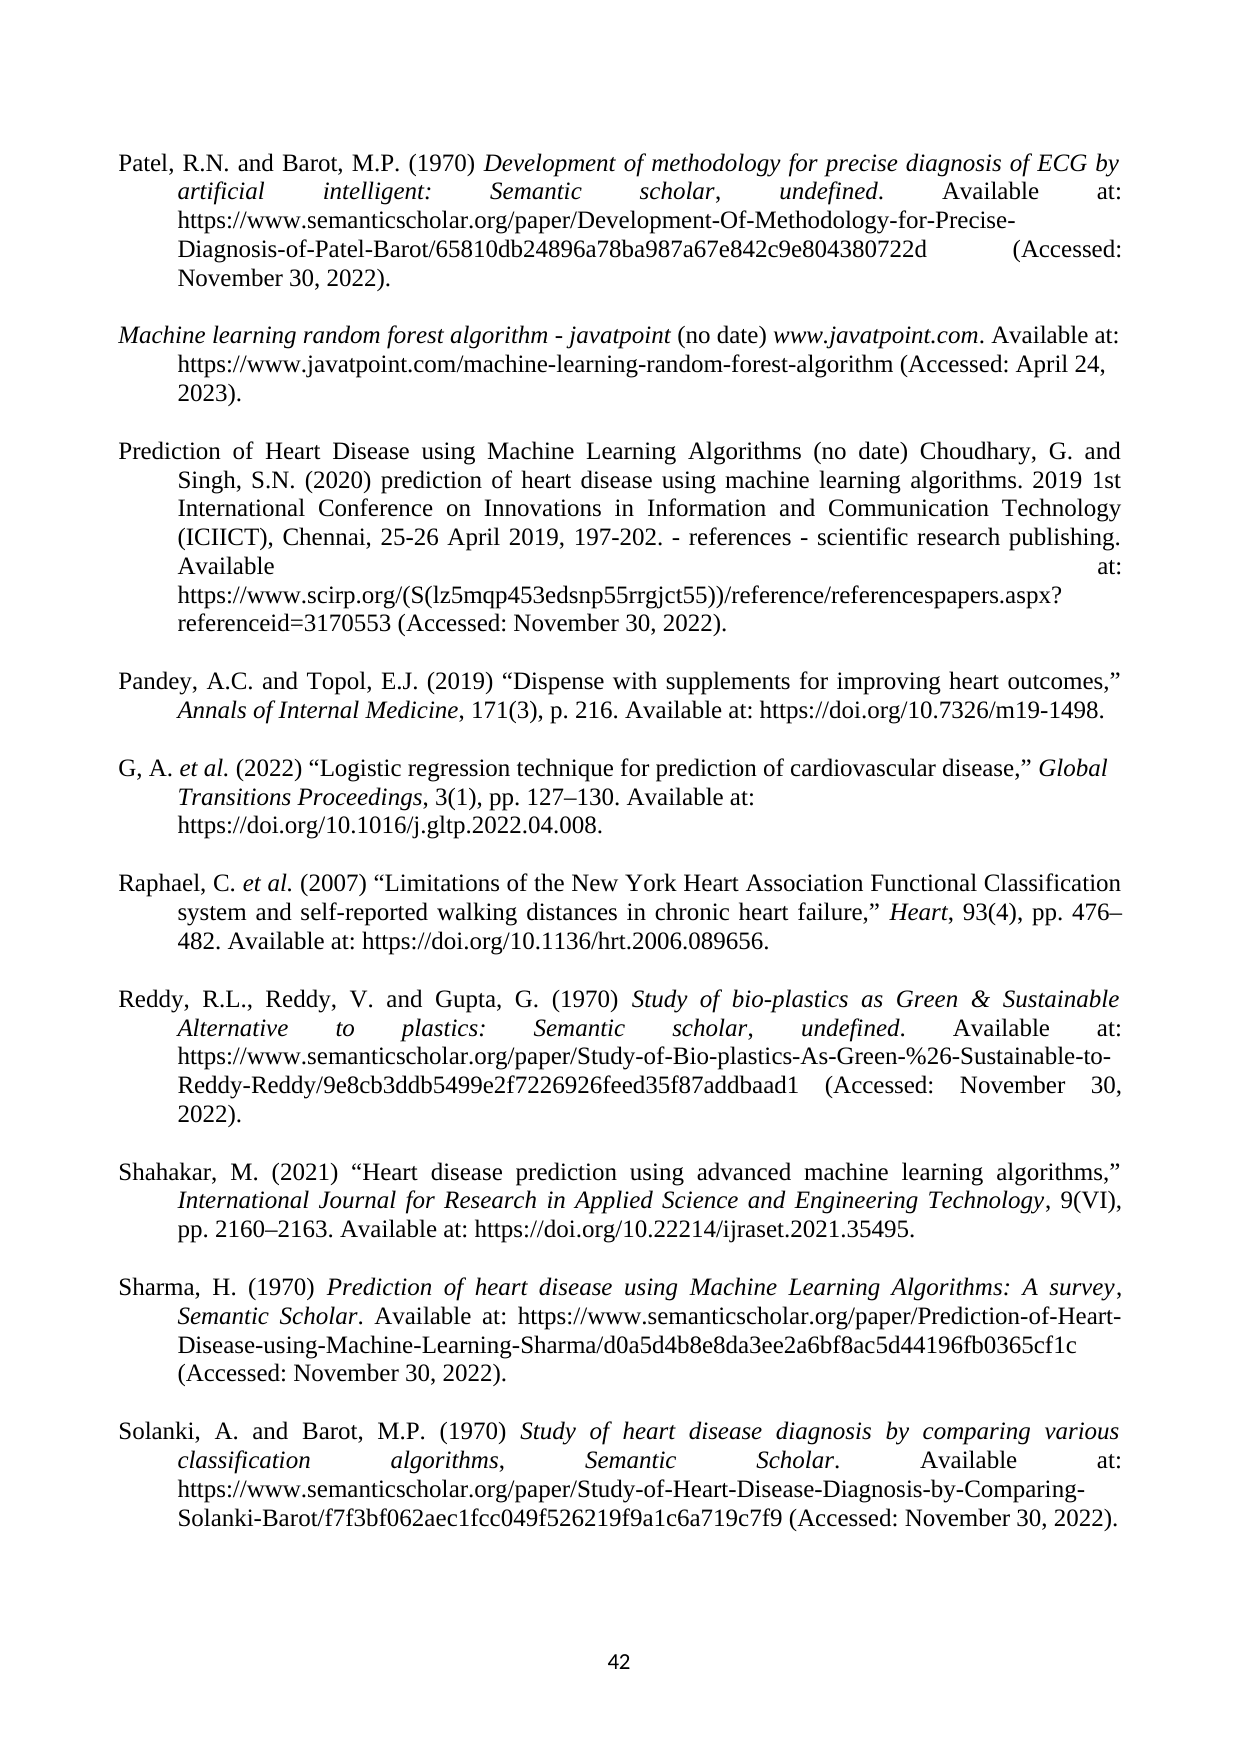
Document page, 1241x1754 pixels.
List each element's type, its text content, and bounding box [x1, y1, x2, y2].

text Machine learning random forest algorithm - javatpoint (no date) www.javatpoint.com. Available at: https://www.javatpoint.com/machine-learning-random-forest-algorithm (Accessed: April 24, 2023). [118, 321, 1122, 407]
text Solanki, A. and Barot, M.P. (1970) Study of heart disease diagnosis by comparing various classification algorithms, Semantic Scholar. Available at: https://www.semanticscholar.org/paper/Study-of-Heart-Disease-Diagnosis-by-Comparing-Solanki-Barot/f7f3bf062aec1fcc049f526219f9a1c6a719c7f9 (Accessed: November 30, 2022). [118, 1416, 1122, 1531]
text Patel, R.N. and Barot, M.P. (1970) Development of methodology for precise diagnosis of ECG by artificial intelligent: Semantic scholar, undefined. Available at: https://www.semanticscholar.org/paper/Development-Of-Methodology-for-Precise-Diagnosis-of-Patel-Barot/65810db24896a78ba987a67e842c9e804380722d (Accessed: November 30, 2022). [118, 148, 1122, 291]
text Raphael, C. et al. (2007) “Limitations of the New York Heart Association Functional Classification system and self-reported walking distances in chronic heart failure,” Heart, 93(4), pp. 476–482. Available at: https://doi.org/10.1136/hrt.2006.089656. [118, 868, 1122, 955]
text Sharma, H. (1970) Prediction of heart disease using Machine Learning Algorithms: A survey, Semantic Scholar. Available at: https://www.semanticscholar.org/paper/Prediction-of-Heart-Disease-using-Machine-Learning-Sharma/d0a5d4b8e8da3ee2a6bf8ac5d44196fb0365cf1c (Accessed: November 30, 2022). [118, 1272, 1122, 1387]
text Reddy, R.L., Reddy, V. and Gupta, G. (1970) Study of bio-plastics as Green & Sustainable Alternative to plastics: Semantic scholar, undefined. Available at: https://www.semanticscholar.org/paper/Study-of-Bio-plastics-As-Green-%26-Sustainable-to-Reddy-Reddy/9e8cb3ddb5499e2f7226926feed35f87addbaad1 (Accessed: November 30, 2022). [118, 984, 1122, 1128]
text Prediction of Heart Disease using Machine Learning Algorithms (no date) Choudhary, G. and Singh, S.N. (2020) prediction of heart disease using machine learning algorithms. 2019 1st International Conference on Innovations in Information and Communication Technology (ICIICT), Chennai, 25-26 April 2019, 197-202. - references - scientific research publishing. Available at: https://www.scirp.org/(S(lz5mqp453edsnp55rrgjct55))/reference/referencespapers.aspx?referenceid=3170553 (Accessed: November 30, 2022). [118, 436, 1122, 637]
text Shahakar, M. (2021) “Heart disease prediction using advanced machine learning algorithms,” International Journal for Research in Applied Science and Engineering Technology, 9(VI), pp. 2160–2163. Available at: https://doi.org/10.22214/ijraset.2021.35495. [118, 1157, 1122, 1243]
text G, A. et al. (2022) “Logistic regression technique for prediction of cardiovascular disease,” Global Transitions Proceedings, 3(1), pp. 127–130. Available at: https://doi.org/10.1016/j.gltp.2022.04.008. [118, 753, 1122, 839]
text Pandey, A.C. and Topol, E.J. (2019) “Dispense with supplements for improving heart outcomes,” Annals of Internal Medicine, 171(3), p. 216. Available at: https://doi.org/10.7326/m19-1498. [118, 666, 1122, 724]
